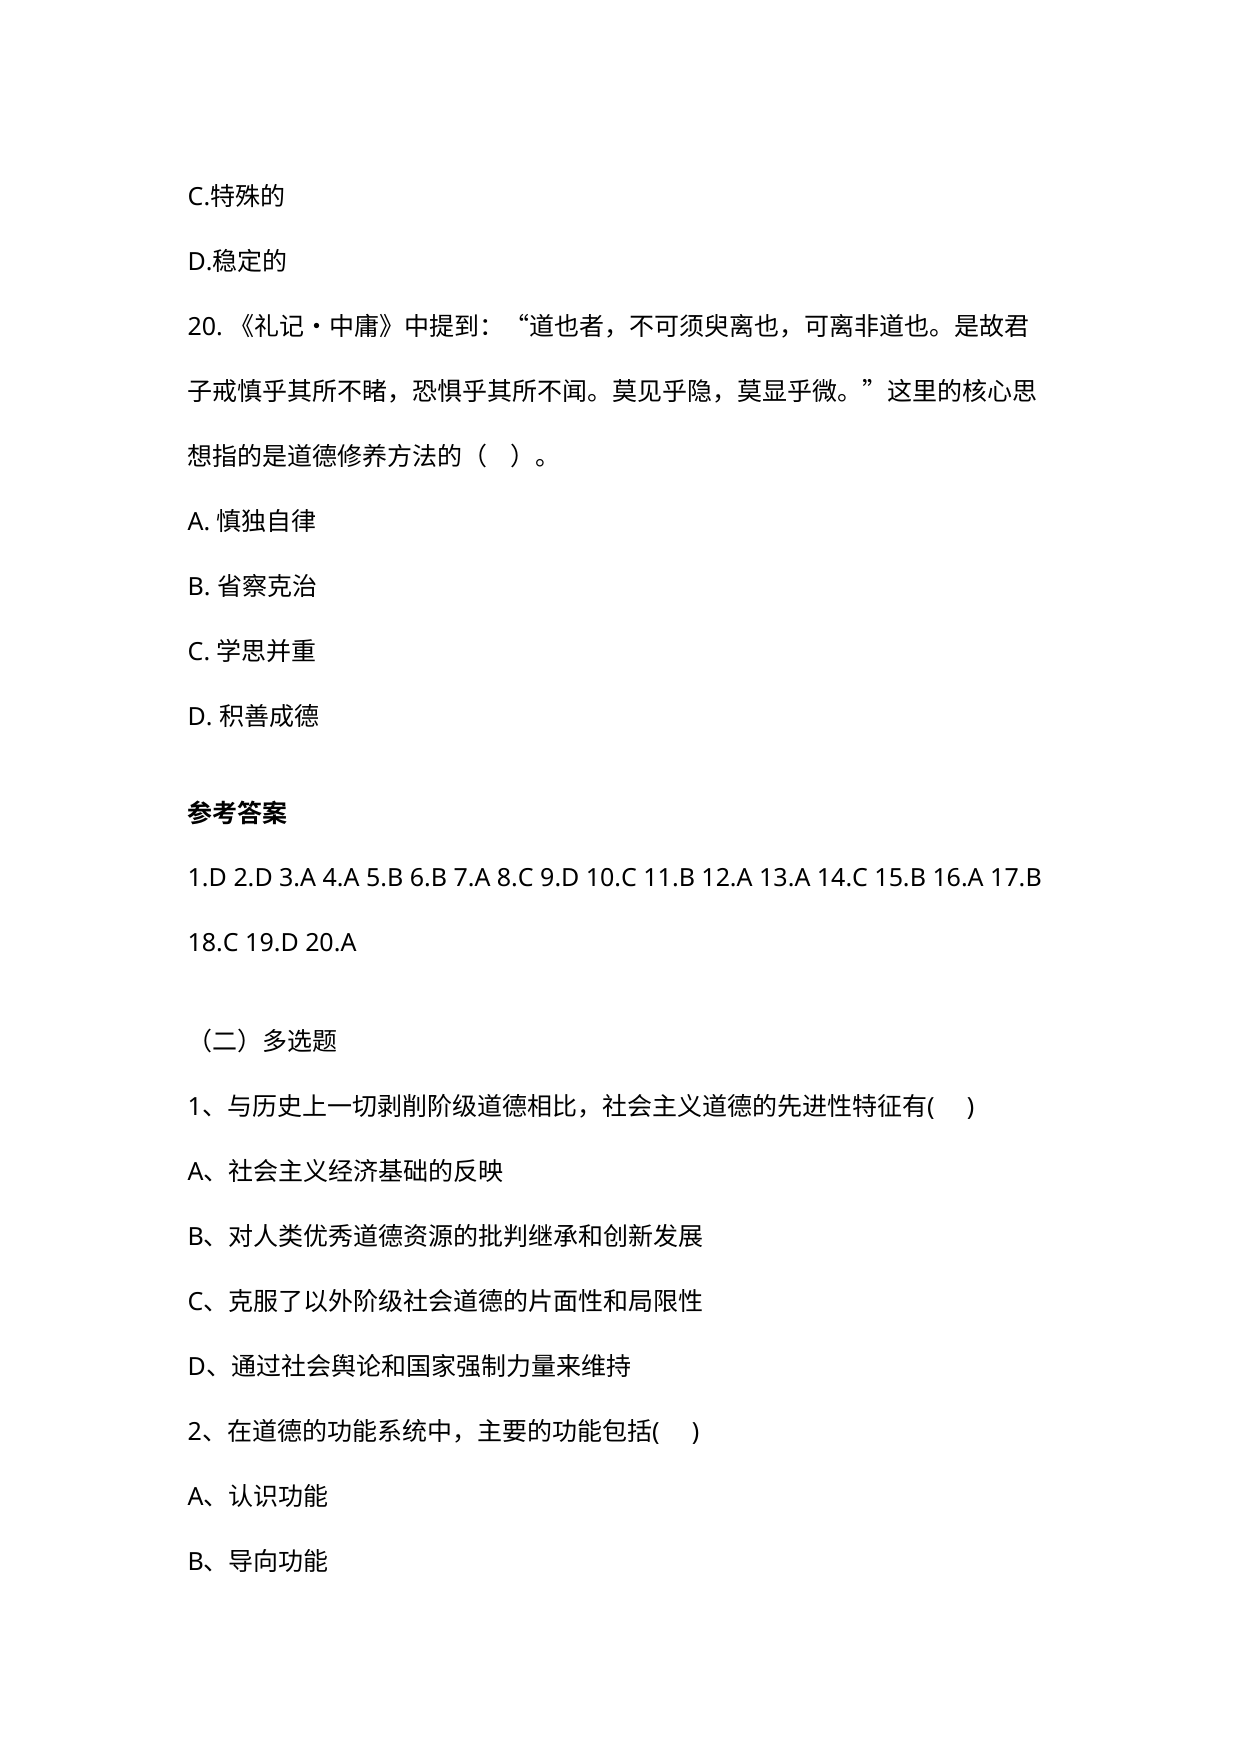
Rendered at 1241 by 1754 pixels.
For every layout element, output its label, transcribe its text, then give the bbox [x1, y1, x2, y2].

text 参考答案 [187, 779, 1053, 844]
text D.稳定的 [187, 227, 1053, 292]
text 1、与历史上一切剥削阶级道德相比，社会主义道德的先进性特征有( ) [187, 1072, 1053, 1137]
text 20. 《礼记•中庸》中提到：“道也者，不可须臾离也，可离非道也。是故君子戒慎乎其所不睹，恐惧乎其所不闻。莫见乎隐，莫显乎微。”这里的核心思想指的是道德修养方法的（ ）。 [187, 292, 1053, 487]
text A. 慎独自律 [187, 487, 1053, 552]
text B. 省察克治 [187, 552, 1053, 617]
text 2、在道德的功能系统中，主要的功能包括( ) [187, 1397, 1053, 1462]
text C、克服了以外阶级社会道德的片面性和局限性 [187, 1267, 1053, 1332]
text D、通过社会舆论和国家强制力量来维持 [187, 1332, 1053, 1397]
text （二）多选题 [187, 1007, 1053, 1072]
text C.特殊的 [187, 162, 1053, 227]
text A、社会主义经济基础的反映 [187, 1137, 1053, 1202]
text 1.D 2.D 3.A 4.A 5.B 6.B 7.A 8.C 9.D 10.C 11.B 12.A 13.A 14.C 15.B 16.A 17.B 18.C 19.D 20.A [187, 844, 1053, 974]
text B、导向功能 [187, 1527, 1053, 1592]
text D. 积善成德 [187, 682, 1053, 747]
text C. 学思并重 [187, 617, 1053, 682]
text A、认识功能 [187, 1462, 1053, 1527]
text B、对人类优秀道德资源的批判继承和创新发展 [187, 1202, 1053, 1267]
